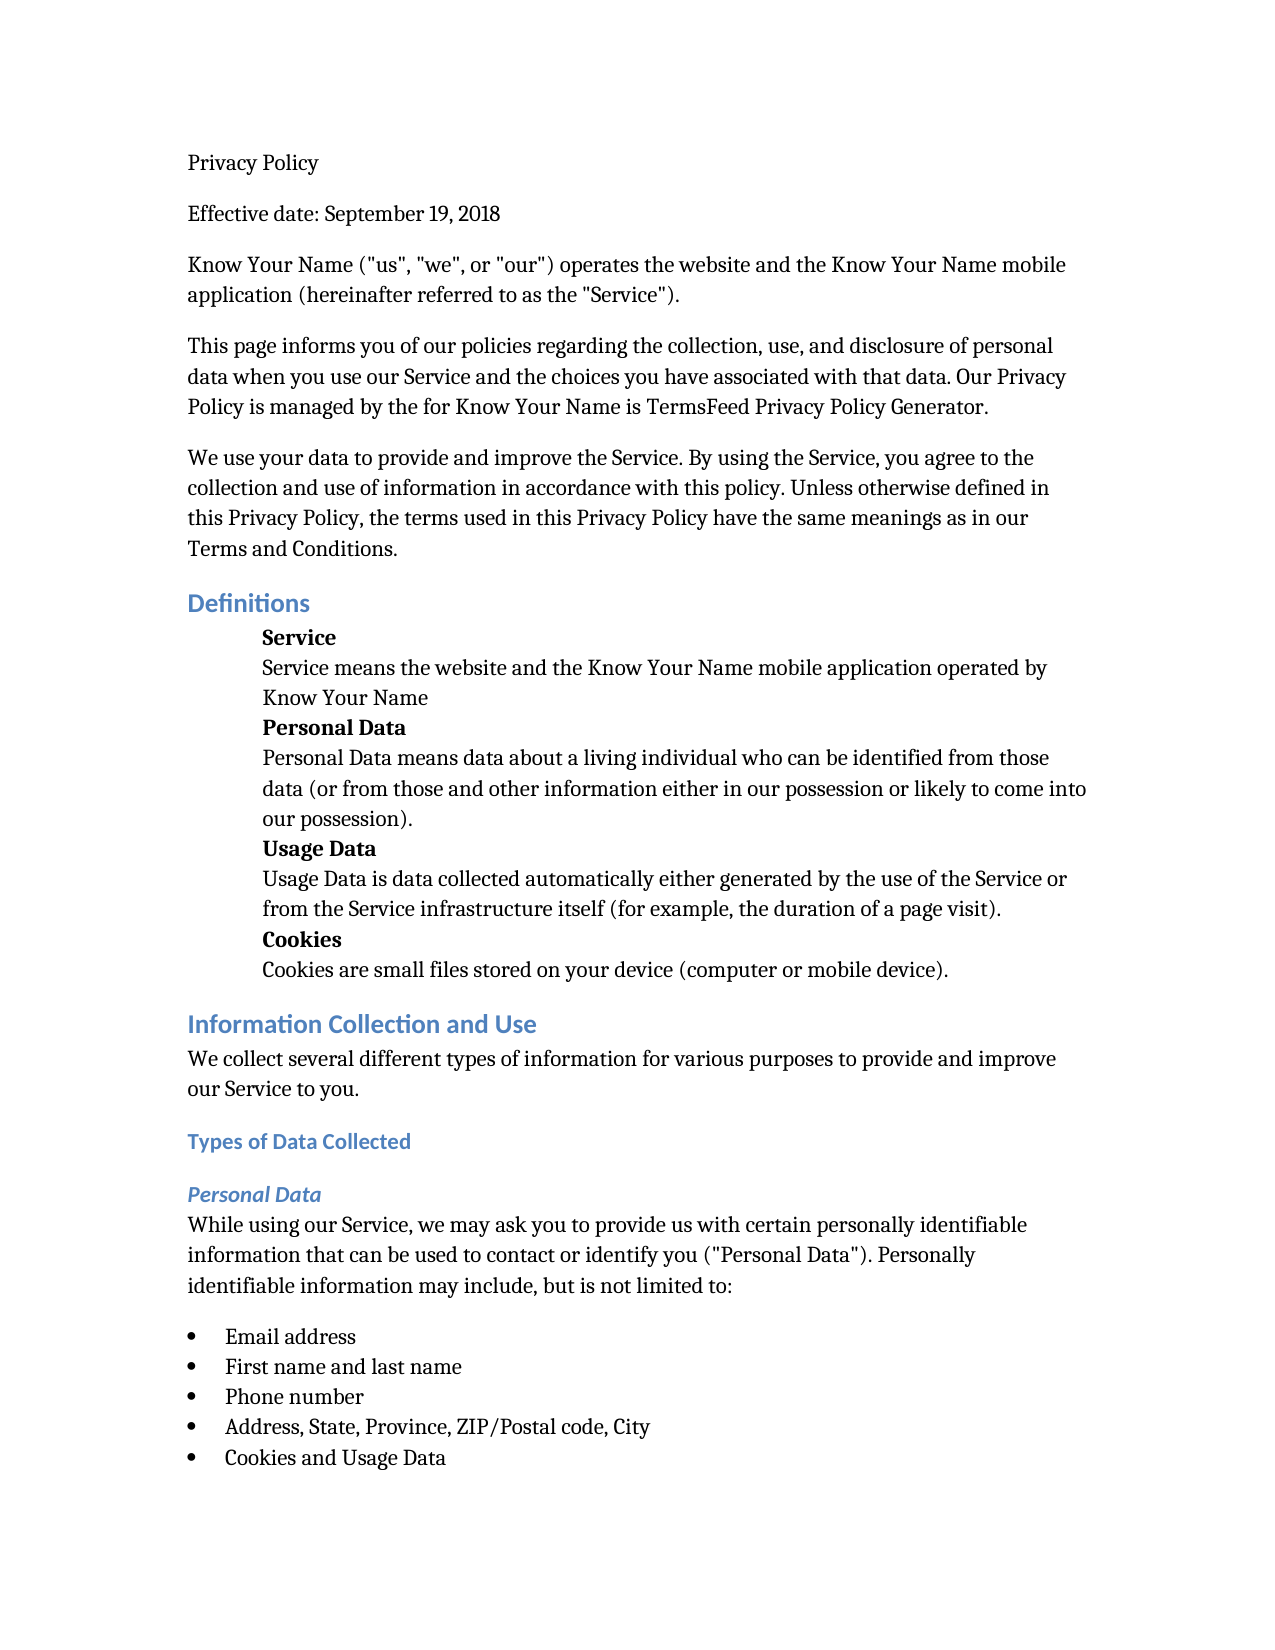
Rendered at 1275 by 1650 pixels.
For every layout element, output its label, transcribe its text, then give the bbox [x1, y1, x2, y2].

list Personal Data means data about a living individual who can be identified from those data (or from those and other information either in our possession or likely to come into our possession). [262, 745, 1087, 832]
list Cookies [262, 926, 1087, 953]
list Service [262, 624, 1087, 651]
text Know Your Name ("us", "we", or "our") operates the website and the Know Your Name mobile application (hereinafter referred to as the "Service"). [187, 252, 1087, 309]
list First name and last name [187, 1354, 1087, 1380]
list Service means the website and the Know Your Name mobile application operated by Know Your Name [262, 654, 1087, 711]
subtitle Definitions [187, 586, 1087, 619]
list Personal Data [262, 715, 1087, 741]
list Cookies are small files stored on your device (computer or mobile device). [262, 957, 1087, 983]
text We use your data to provide and improve the Service. By using the Service, you agree to the collection and use of information in accordance with this policy. Unless otherwise defined in this Privacy Policy, the terms used in this Privacy Policy have the same meanings as in our Terms and Conditions. [187, 445, 1087, 562]
text While using our Service, we may ask you to provide us with certain personally identifiable information that can be used to contact or identify you ("Personal Data"). Personally identifiable information may include, but is not limited to: [187, 1212, 1087, 1299]
text Privacy Policy [187, 150, 1087, 176]
text Effective date: September 19, 2018 [187, 201, 1087, 227]
list Cookies and Usage Data [187, 1444, 1087, 1471]
list Usage Data is data collected automatically either generated by the use of the Service or from the Service infrastructure itself (for example, the duration of a page visit). [262, 866, 1087, 923]
text This page informs you of our policies regarding the collection, use, and disclosure of personal data when you use our Service and the choices you have associated with that data. Our Privacy Policy is managed by the for Know Your Name is TermsFeed Privacy Policy Generator. [187, 333, 1087, 420]
text We collect several different types of information for various purposes to provide and improve our Service to you. [187, 1046, 1087, 1102]
list Usage Data [262, 836, 1087, 862]
list Address, State, Province, ZIP/Postal code, City [187, 1414, 1087, 1441]
subtitle Personal Data [187, 1180, 1087, 1208]
list Phone number [187, 1384, 1087, 1410]
subtitle Types of Data Collected [187, 1127, 1087, 1155]
list Email address [187, 1323, 1087, 1350]
subtitle Information Collection and Use [187, 1008, 1087, 1041]
